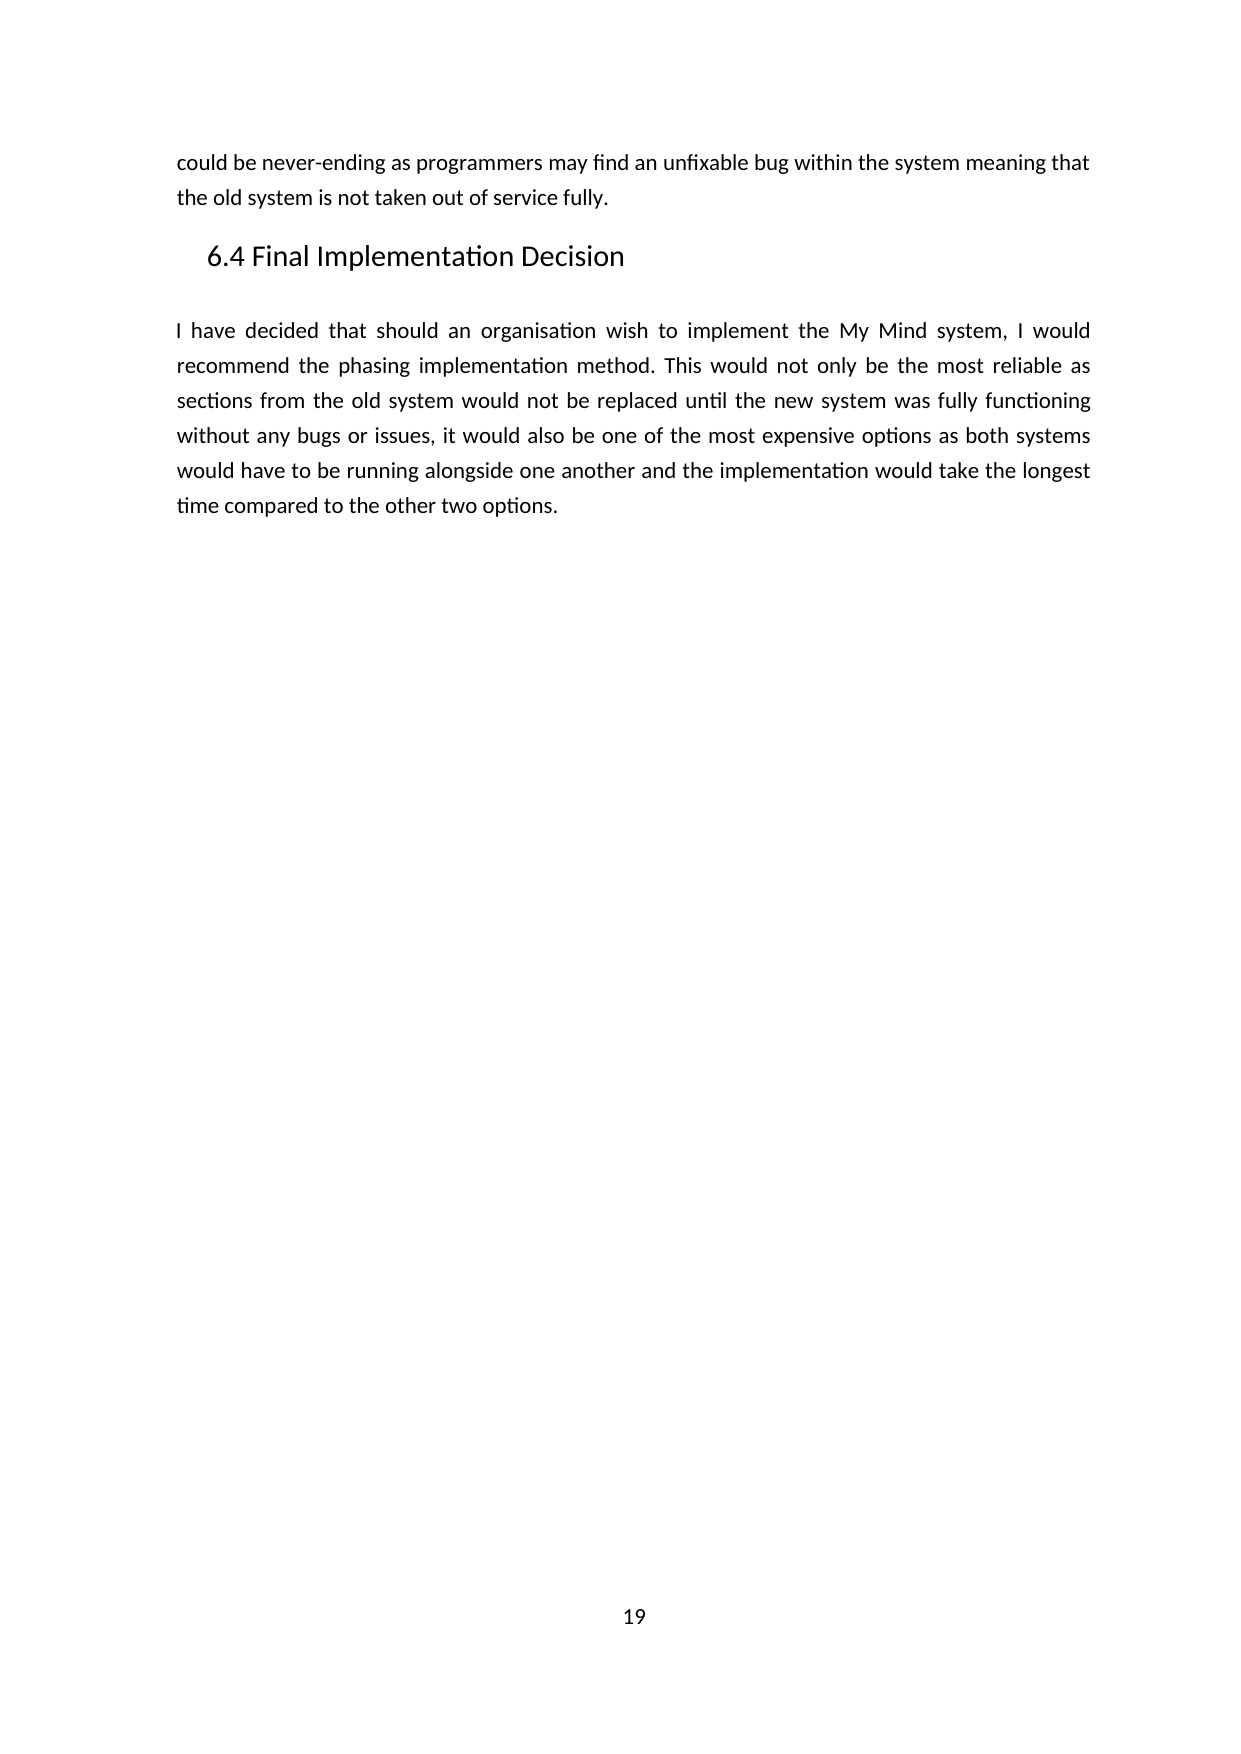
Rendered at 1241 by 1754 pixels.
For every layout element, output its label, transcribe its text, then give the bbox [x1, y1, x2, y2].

text I have decided that should an organisation wish to implement the My Mind system, I would recommend the phasing implementation method. This would not only be the most reliable as sections from the old system would not be replaced until the new system was fully functioning without any bugs or issues, it would also be one of the most expensive options as both systems would have to be running alongside one another and the implementation would take the longest time compared to the other two options. [176, 317, 1093, 520]
subtitle 6.4 Final Implementation Decision [207, 237, 1093, 274]
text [176, 148, 1093, 211]
